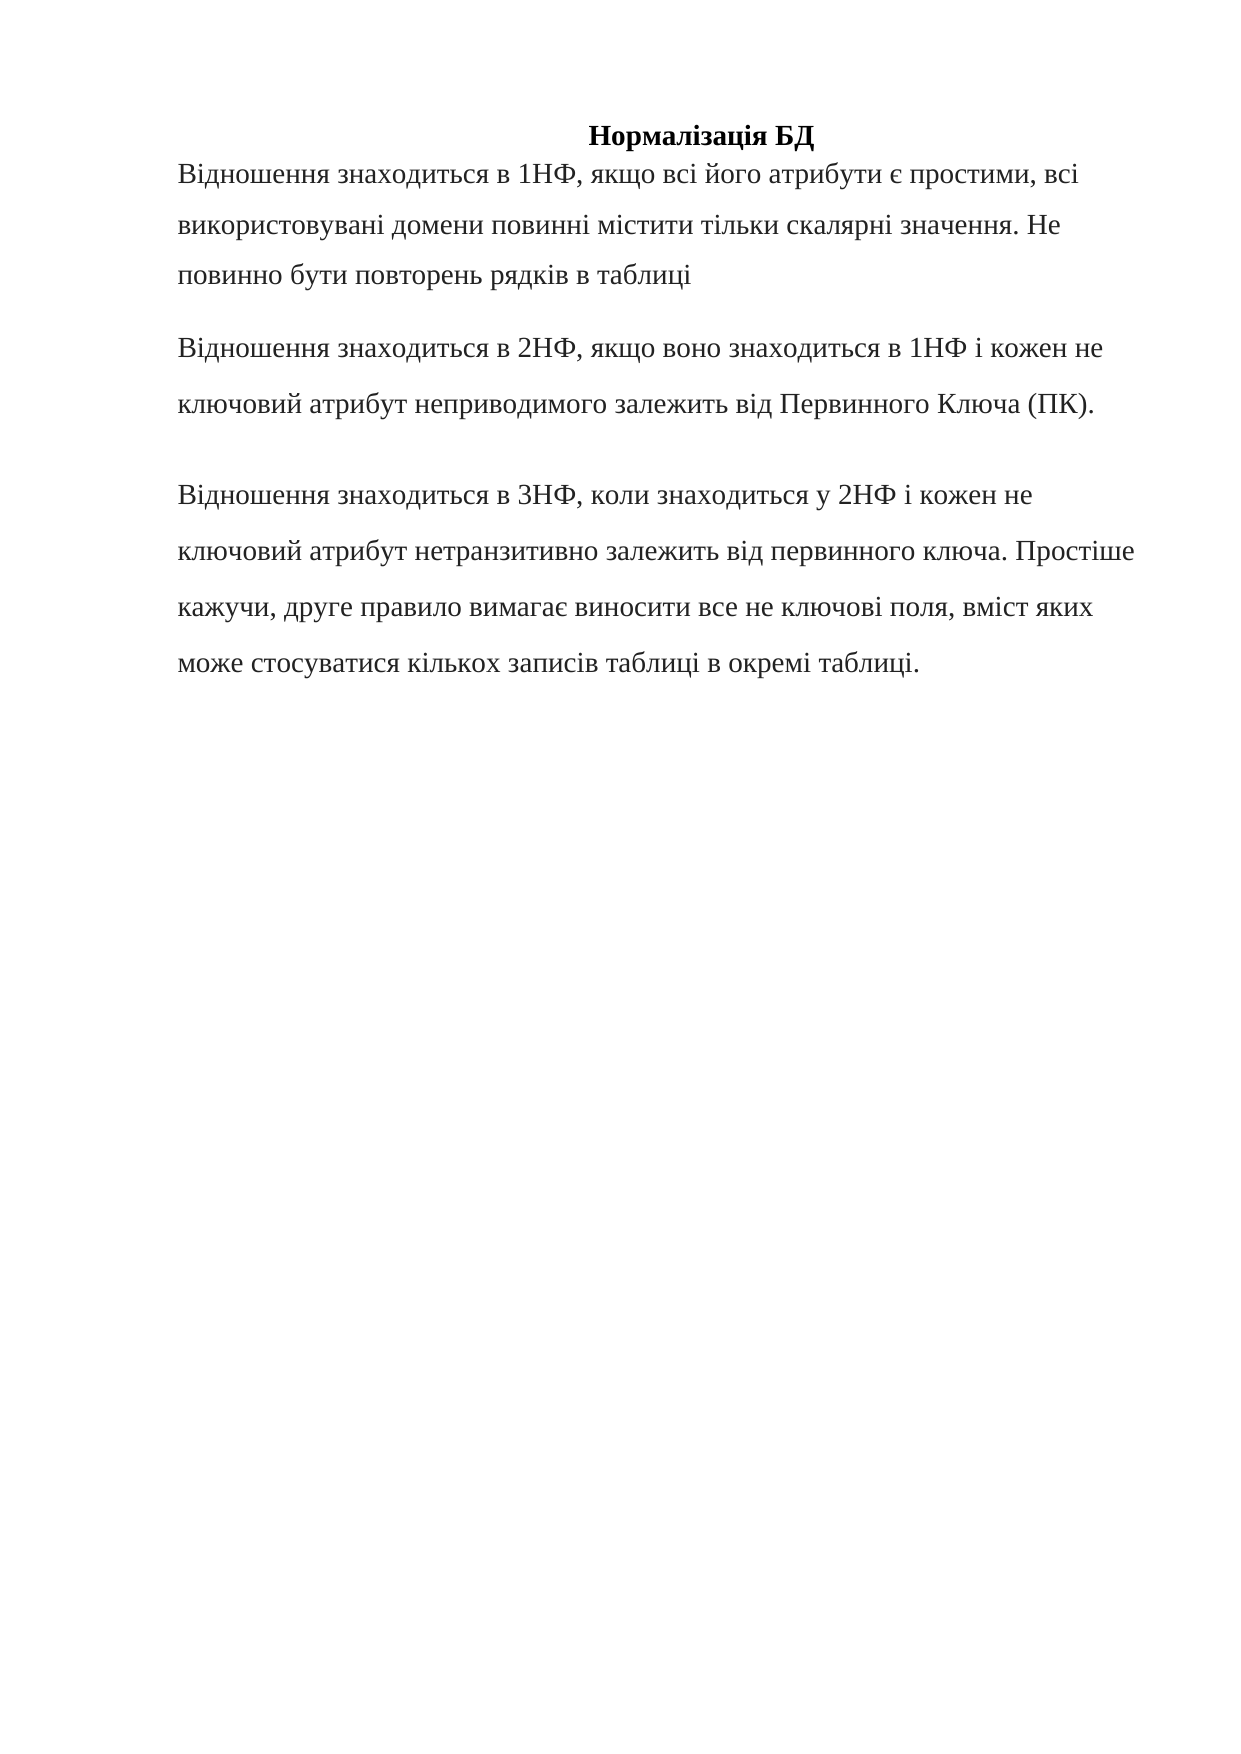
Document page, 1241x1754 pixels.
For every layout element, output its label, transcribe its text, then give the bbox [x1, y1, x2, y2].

text Відношення знаходиться в 2НФ, якщо воно знаходиться в 1НФ і кожен не ключовий атрибут неприводимого залежить від Первинного Ключа (ПК). [177, 308, 1152, 420]
text Нормалізація БД [177, 118, 1152, 152]
text Відношення знаходиться в 3НФ, коли знаходиться у 2НФ і кожен не ключовий атрибут нетранзитивно залежить від первинного ключа. Простіше кажучи, друге правило вимагає виносити все не ключові поля, вміст яких може стосуватися кількох записів таблиці в окремі таблиці. [177, 454, 1152, 679]
text Відношення знаходиться в 1НФ, якщо всі його атрибути є простими, всі використовувані домени повинні містити тільки скалярні значення. Не повинно бути повторень рядків в таблиці [177, 157, 1152, 291]
